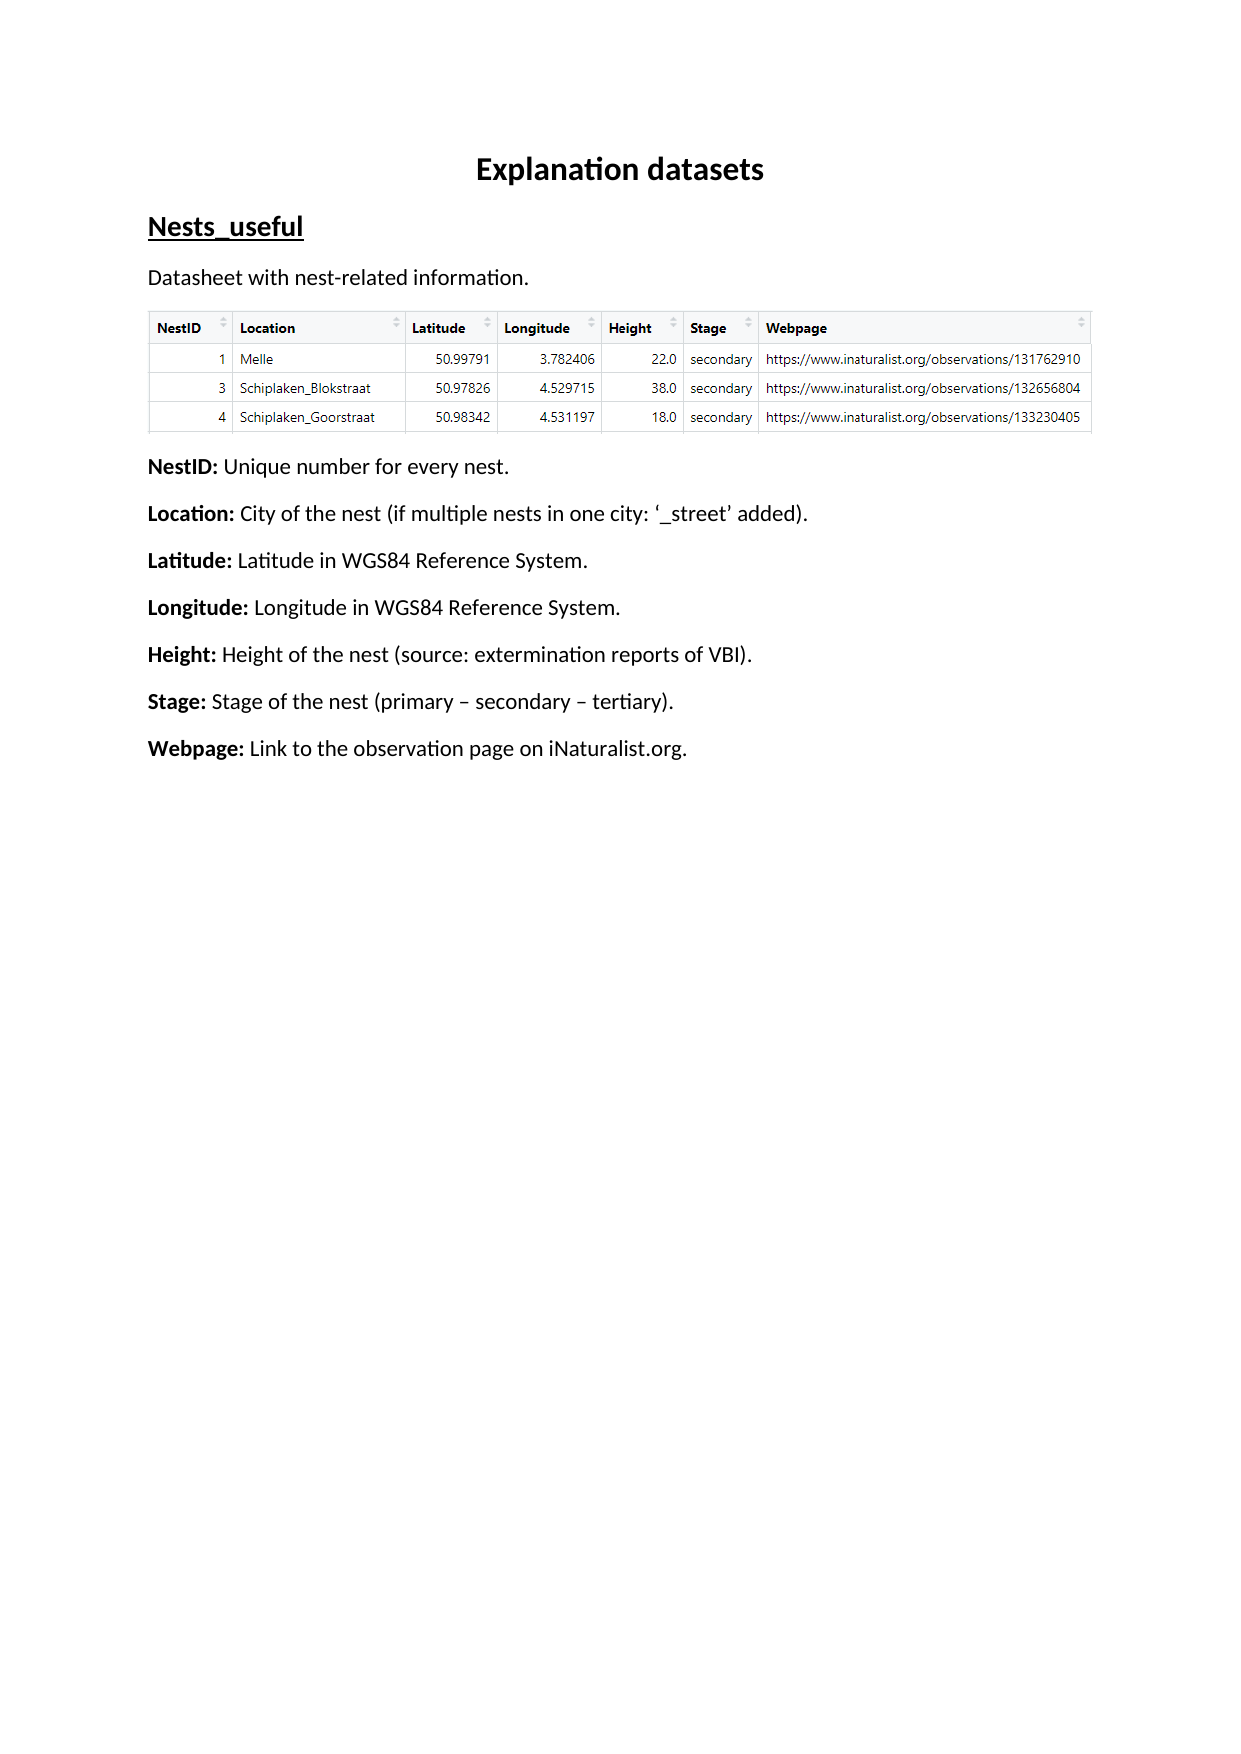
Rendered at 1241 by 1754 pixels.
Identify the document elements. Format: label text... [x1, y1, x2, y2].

text Height: Height of the nest (source: extermination reports of VBI). [148, 640, 1093, 668]
text Latitude: Latitude in WGS84 Reference System. [148, 546, 1093, 574]
text NestID: Unique number for every nest. [148, 452, 1093, 480]
text Nests_useful [148, 208, 1093, 244]
picture [147, 310, 1093, 434]
text Webpage: Link to the observation page on iNaturalist.org. [148, 734, 1093, 762]
text Stage: Stage of the nest (primary – secondary – tertiary). [148, 687, 1093, 715]
text Location: City of the nest (if multiple nests in one city: ‘_street’ added). [148, 499, 1093, 527]
text Datasheet with nest-related information. [148, 263, 1093, 291]
text Longitude: Longitude in WGS84 Reference System. [148, 593, 1093, 621]
text Explanation datasets [148, 148, 1093, 188]
